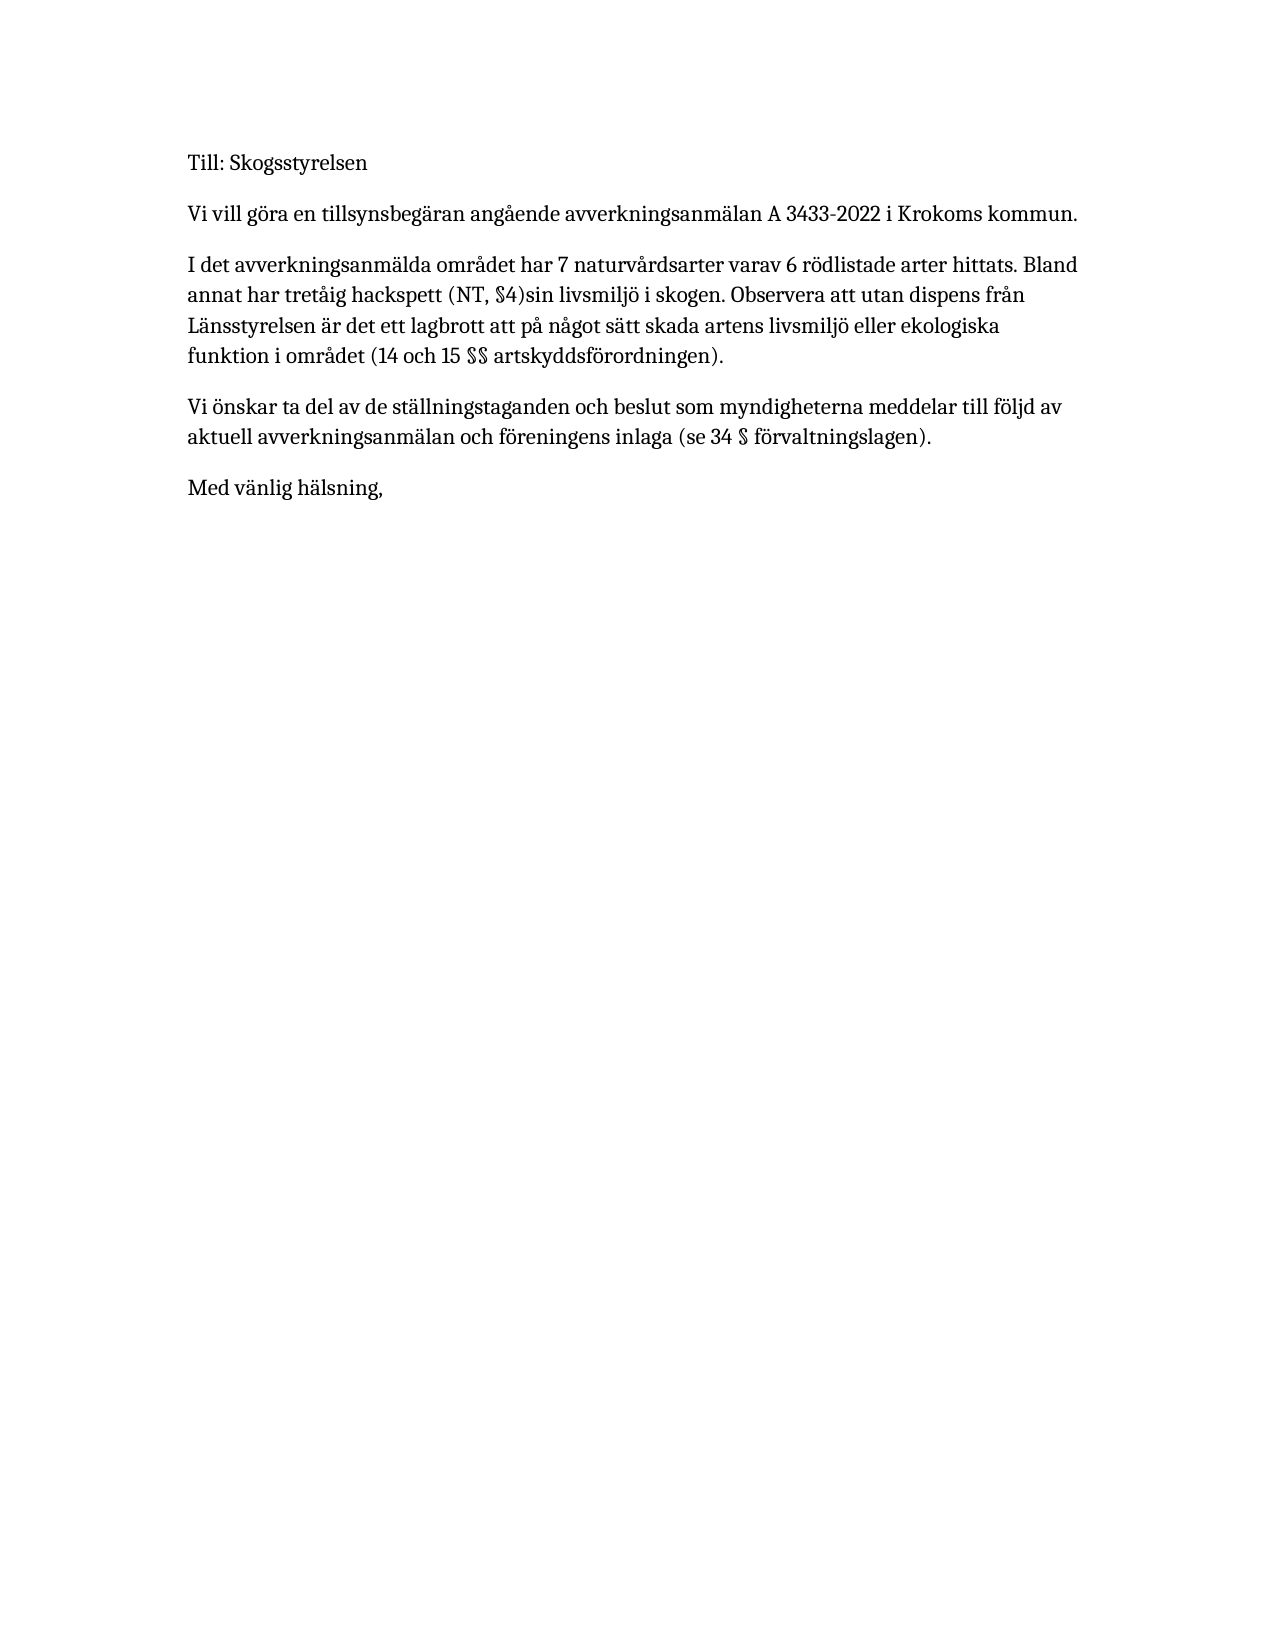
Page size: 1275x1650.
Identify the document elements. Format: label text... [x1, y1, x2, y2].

text Med vänlig hälsning, [187, 475, 1087, 532]
text I det avverkningsanmälda området har 7 naturvårdsarter varav 6 rödlistade arter hittats. Bland annat har tretåig hackspett (NT, §4)sin livsmiljö i skogen. Observera att utan dispens från Länsstyrelsen är det ett lagbrott att på något sätt skada artens livsmiljö eller ekologiska funktion i området (14 och 15 §§ artskyddsförordningen). [187, 252, 1087, 369]
text Vi vill göra en tillsynsbegäran angående avverkningsanmälan A 3433-2022 i Krokoms kommun. [187, 201, 1087, 227]
text Vi önskar ta del av de ställningstaganden och beslut som myndigheterna meddelar till följd av aktuell avverkningsanmälan och föreningens inlaga (se 34 § förvaltningslagen). [187, 394, 1087, 450]
text Till: Skogsstyrelsen [187, 150, 1087, 176]
